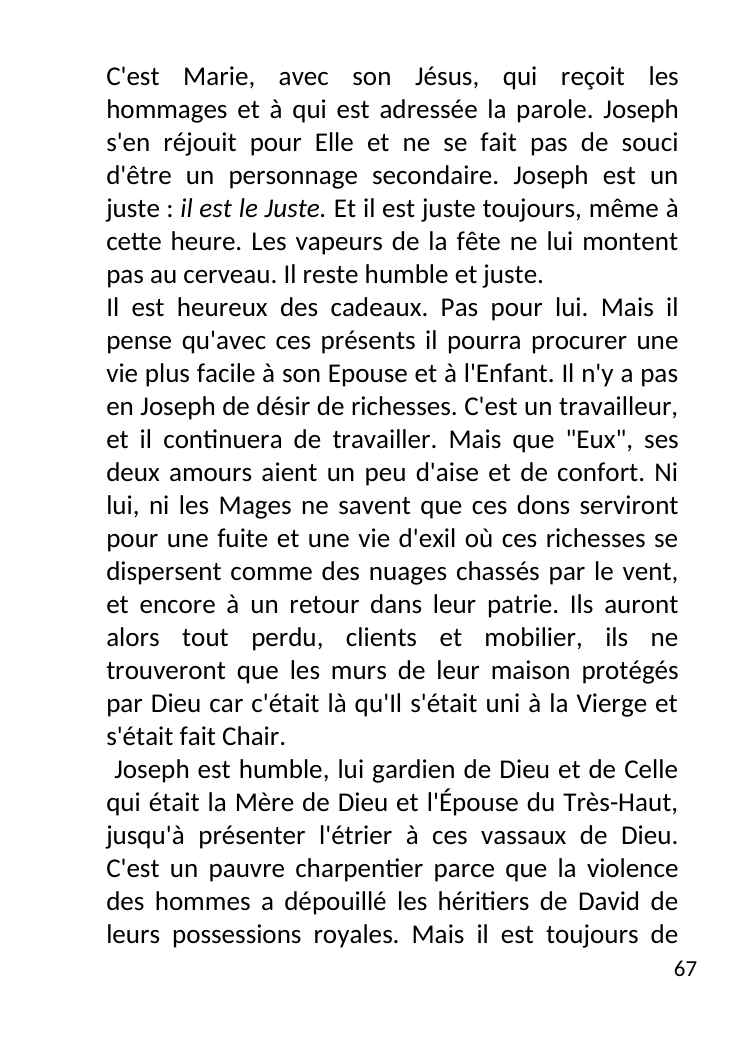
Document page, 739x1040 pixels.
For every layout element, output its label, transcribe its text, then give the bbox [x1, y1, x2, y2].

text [106, 59, 679, 290]
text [106, 752, 679, 951]
text Il est heureux des cadeaux. Pas pour lui. Mais il pense qu'avec ces présents il pourra procurer une vie plus facile à son Epouse et à l'Enfant. Il n'y a pas en Joseph de désir de richesses. C'est un travailleur, et il continuera de travailler. Mais que "Eux", ses deux amours aient un peu d'aise et de confort. Ni lui, ni les Mages ne savent que ces dons serviront pour une fuite et une vie d'exil où ces richesses se dispersent comme des nuages chassés par le vent, et encore à un retour dans leur patrie. Ils auront alors tout perdu, clients et mobilier, ils ne trouveront que les murs de leur maison protégés par Dieu car c'était là qu'Il s'était uni à la Vierge et s'était fait Chair. [106, 290, 679, 752]
